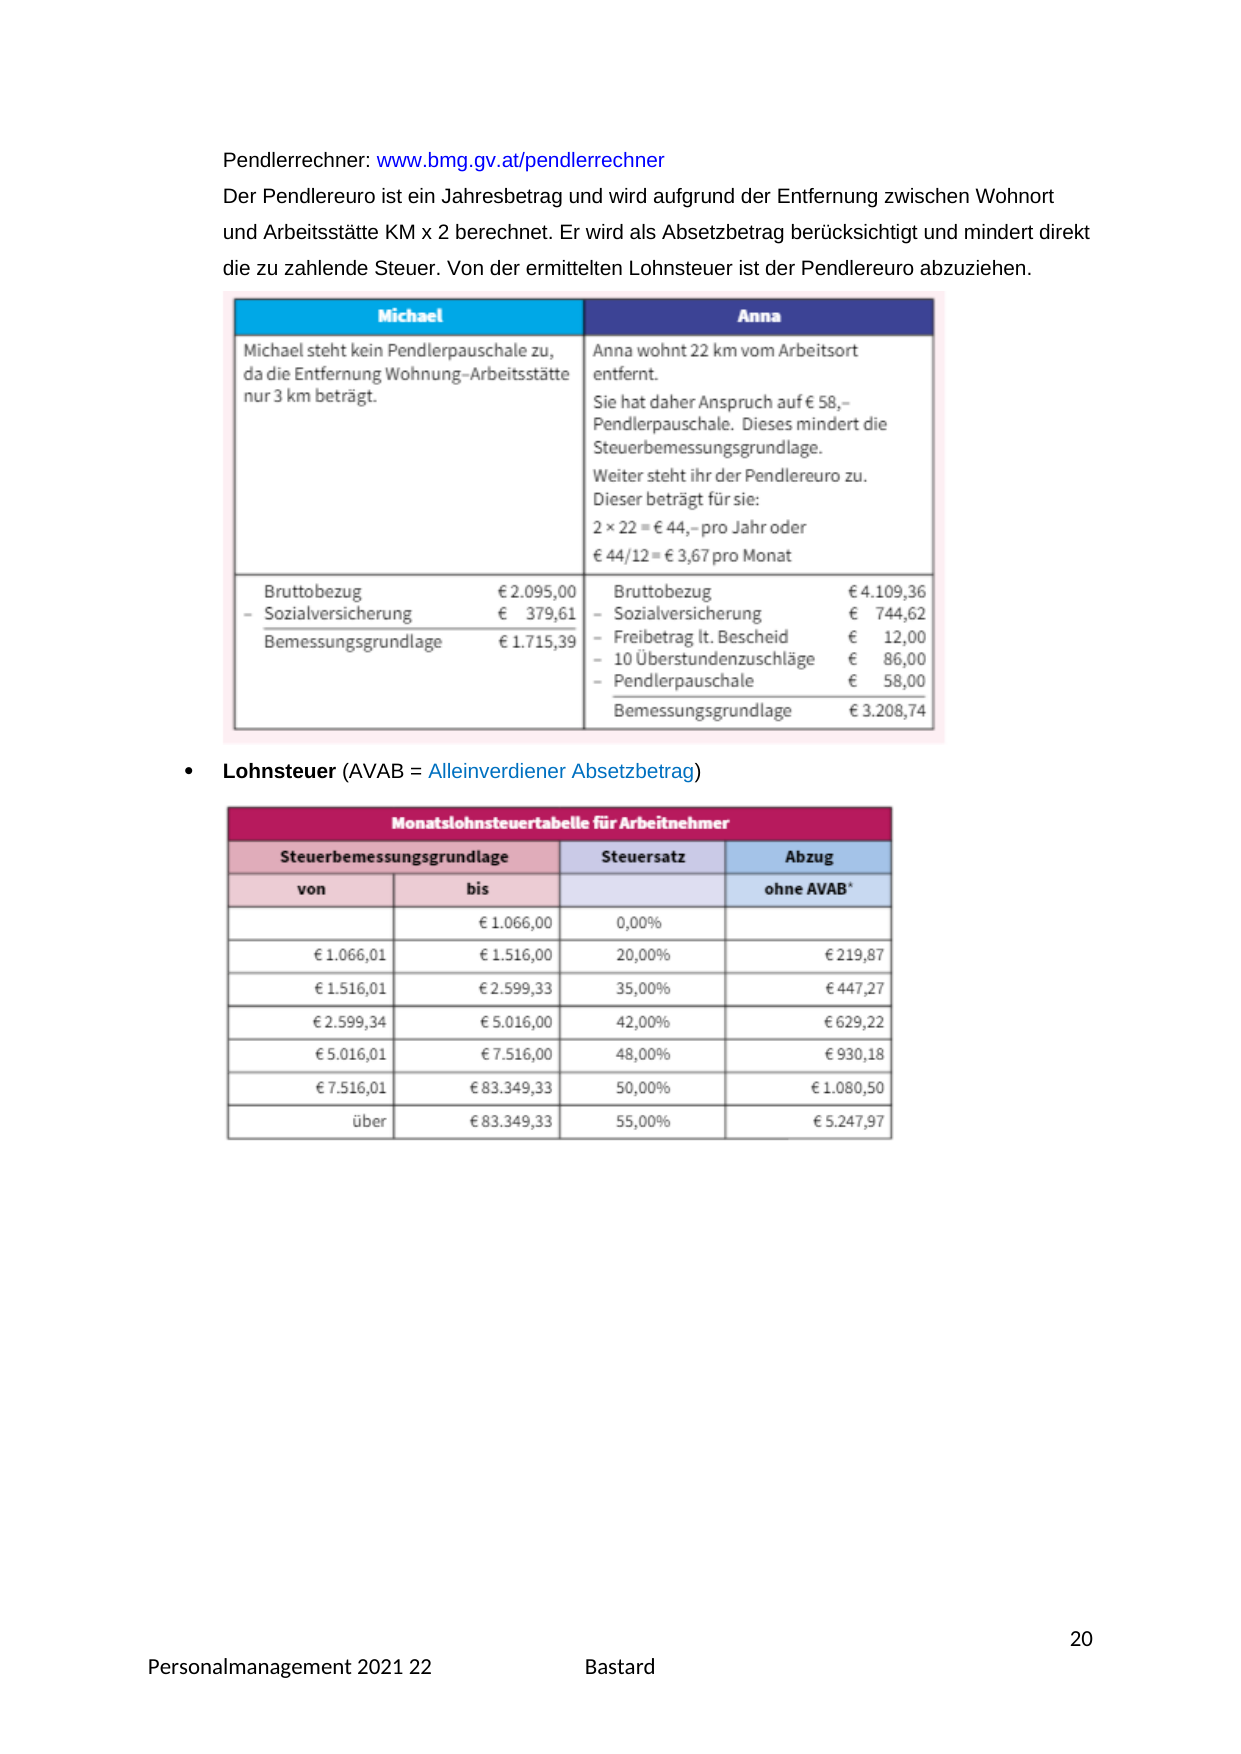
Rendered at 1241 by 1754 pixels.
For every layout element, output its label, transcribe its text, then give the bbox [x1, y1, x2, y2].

list Lohnsteuer (AVAB = Alleinverdiener Absetzbetrag) [185, 758, 1093, 782]
list Pendlerrechner: www.bmg.gv.at/pendlerrechner [223, 148, 1093, 172]
list Der Pendlereuro ist ein Jahresbetrag und wird aufgrund der Entfernung zwischen Wohnort und Arbeitsstätte KM x 2 berechnet. Er wird als Absetzbetrag berücksichtigt und mindert direkt die zu zahlende Steuer. Von der ermittelten Lohnsteuer ist der Pendlereuro abzuziehen. [223, 183, 1093, 279]
picture [222, 291, 951, 745]
picture [222, 794, 901, 1149]
